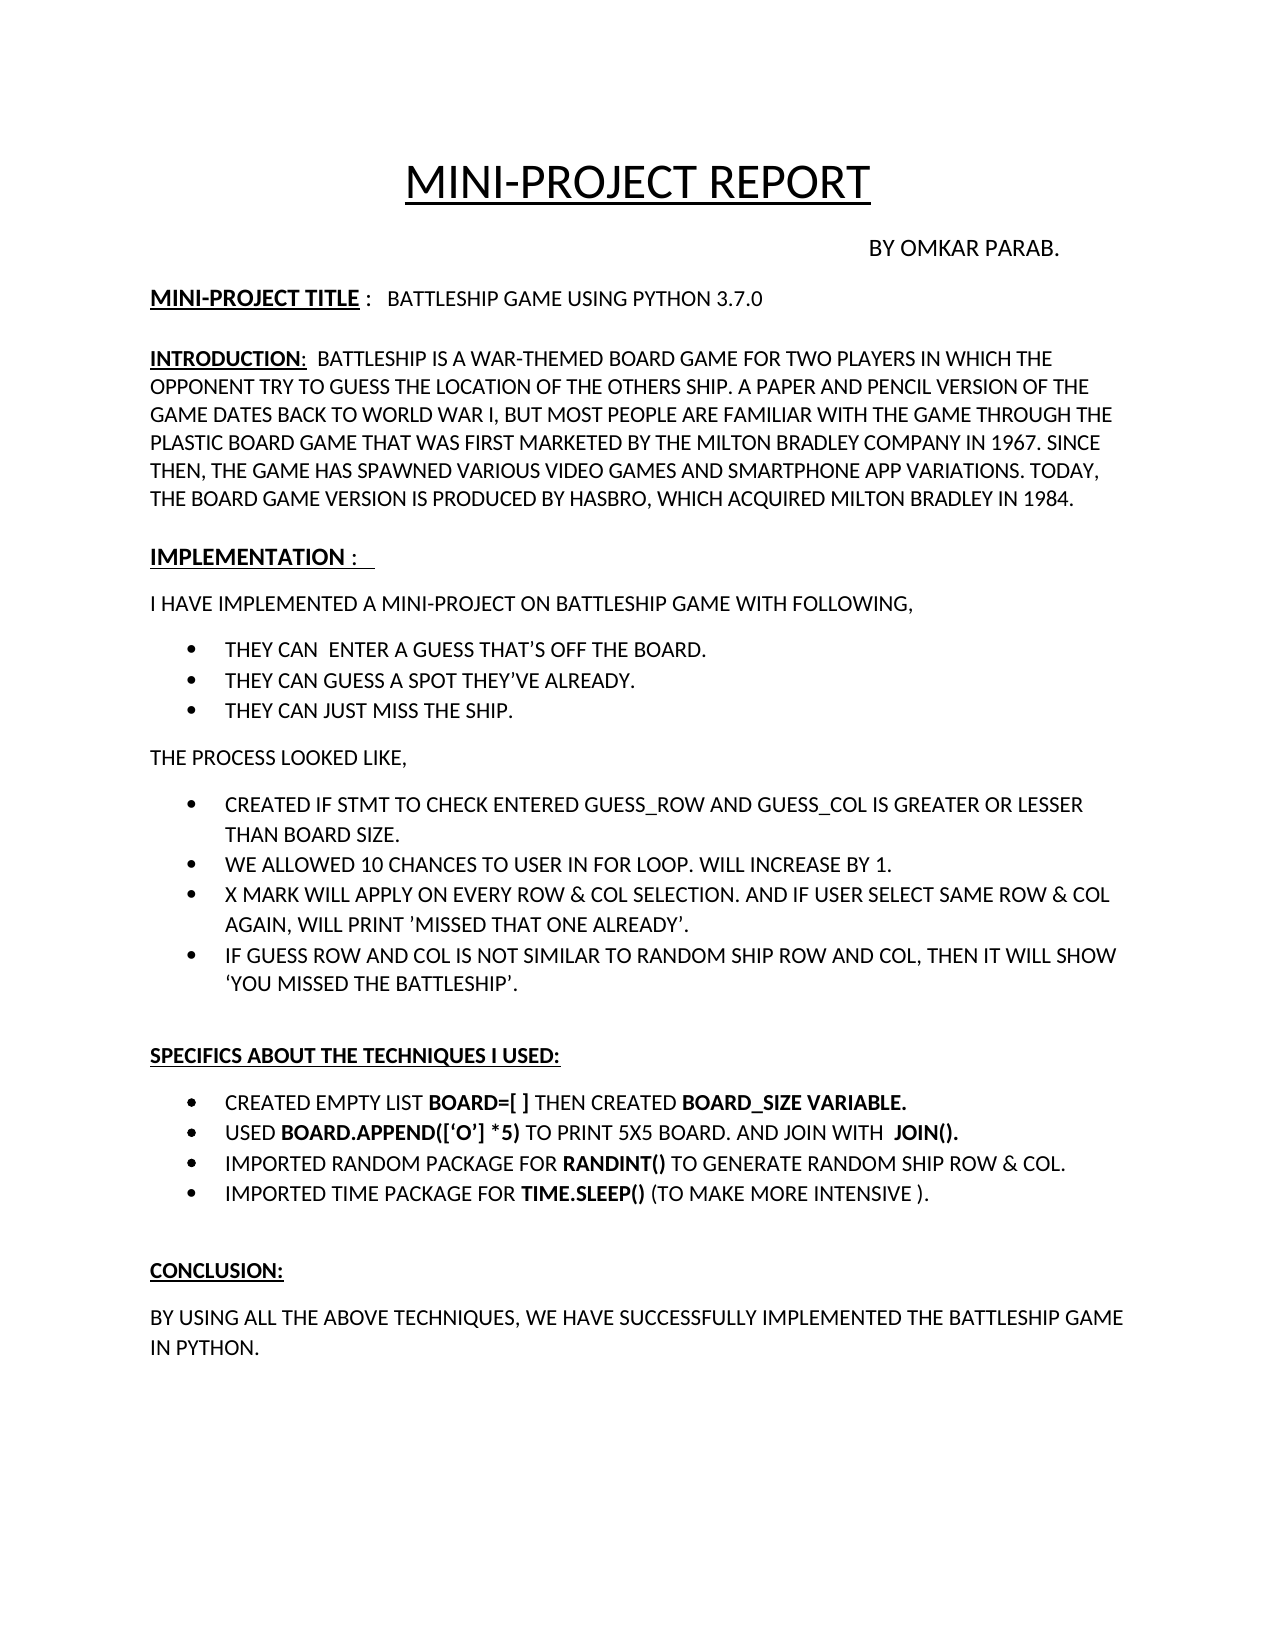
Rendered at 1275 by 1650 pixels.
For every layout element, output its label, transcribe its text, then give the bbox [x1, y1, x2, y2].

text BY USING ALL THE ABOVE TECHNIQUES, WE HAVE SUCCESSFULLY IMPLEMENTED THE BATTLESHIP GAME IN PYTHON. [150, 1303, 1125, 1361]
list CREATED EMPTY LIST BOARD=[ ] THEN CREATED BOARD_SIZE VARIABLE. [187, 1088, 1125, 1116]
list USED BOARD.APPEND([‘O’] *5) TO PRINT 5X5 BOARD. AND JOIN WITH JOIN(). [187, 1118, 1125, 1147]
list WE ALLOWED 10 CHANCES TO USER IN FOR LOOP. WILL INCREASE BY 1. [187, 850, 1125, 878]
list THEY CAN JUST MISS THE SHIP. [187, 696, 1125, 724]
text I HAVE IMPLEMENTED A MINI-PROJECT ON BATTLESHIP GAME WITH FOLLOWING, [150, 589, 1125, 617]
list X MARK WILL APPLY ON EVERY ROW & COL SELECTION. AND IF USER SELECT SAME ROW & COL AGAIN, WILL PRINT ’MISSED THAT ONE ALREADY’. [187, 880, 1125, 938]
list IMPORTED TIME PACKAGE FOR TIME.SLEEP() (TO MAKE MORE INTENSIVE ). [187, 1179, 1125, 1207]
text BY OMKAR PARAB. [150, 232, 1125, 263]
text INTRODUCTION: BATTLESHIP IS A WAR-THEMED BOARD GAME FOR TWO PLAYERS IN WHICH THE OPPONENT TRY TO GUESS THE LOCATION OF THE OTHERS SHIP. A PAPER AND PENCIL VERSION OF THE GAME DATES BACK TO WORLD WAR I, BUT MOST PEOPLE ARE FAMILIAR WITH THE GAME THROUGH THE PLASTIC BOARD GAME THAT WAS FIRST MARKETED BY THE MILTON BRADLEY COMPANY IN 1967. SINCE THEN, THE GAME HAS SPAWNED VARIOUS VIDEO GAMES AND SMARTPHONE APP VARIATIONS. TODAY, THE BOARD GAME VERSION IS PRODUCED BY HASBRO, WHICH ACQUIRED MILTON BRADLEY IN 1984. [150, 344, 1125, 512]
text SPECIFICS ABOUT THE TECHNIQUES I USED: [150, 1041, 1125, 1069]
text IMPLEMENTATION : [150, 541, 1125, 572]
text CONCLUSION: [150, 1256, 1125, 1284]
list THEY CAN ENTER A GUESS THAT’S OFF THE BOARD. [187, 636, 1125, 663]
text MINI-PROJECT TITLE : BATTLESHIP GAME USING PYTHON 3.7.0 [150, 282, 1125, 313]
list IF GUESS ROW AND COL IS NOT SIMILAR TO RANDOM SHIP ROW AND COL, THEN IT WILL SHOW ‘YOU MISSED THE BATTLESHIP’. [187, 941, 1125, 997]
text THE PROCESS LOOKED LIKE, [150, 743, 1125, 771]
text MINI-PROJECT REPORT [150, 150, 1125, 211]
list CREATED IF STMT TO CHECK ENTERED GUESS_ROW AND GUESS_COL IS GREATER OR LESSER THAN BOARD SIZE. [187, 790, 1125, 848]
list THEY CAN GUESS A SPOT THEY’VE ALREADY. [187, 666, 1125, 694]
list IMPORTED RANDOM PACKAGE FOR RANDINT() TO GENERATE RANDOM SHIP ROW & COL. [187, 1149, 1125, 1177]
